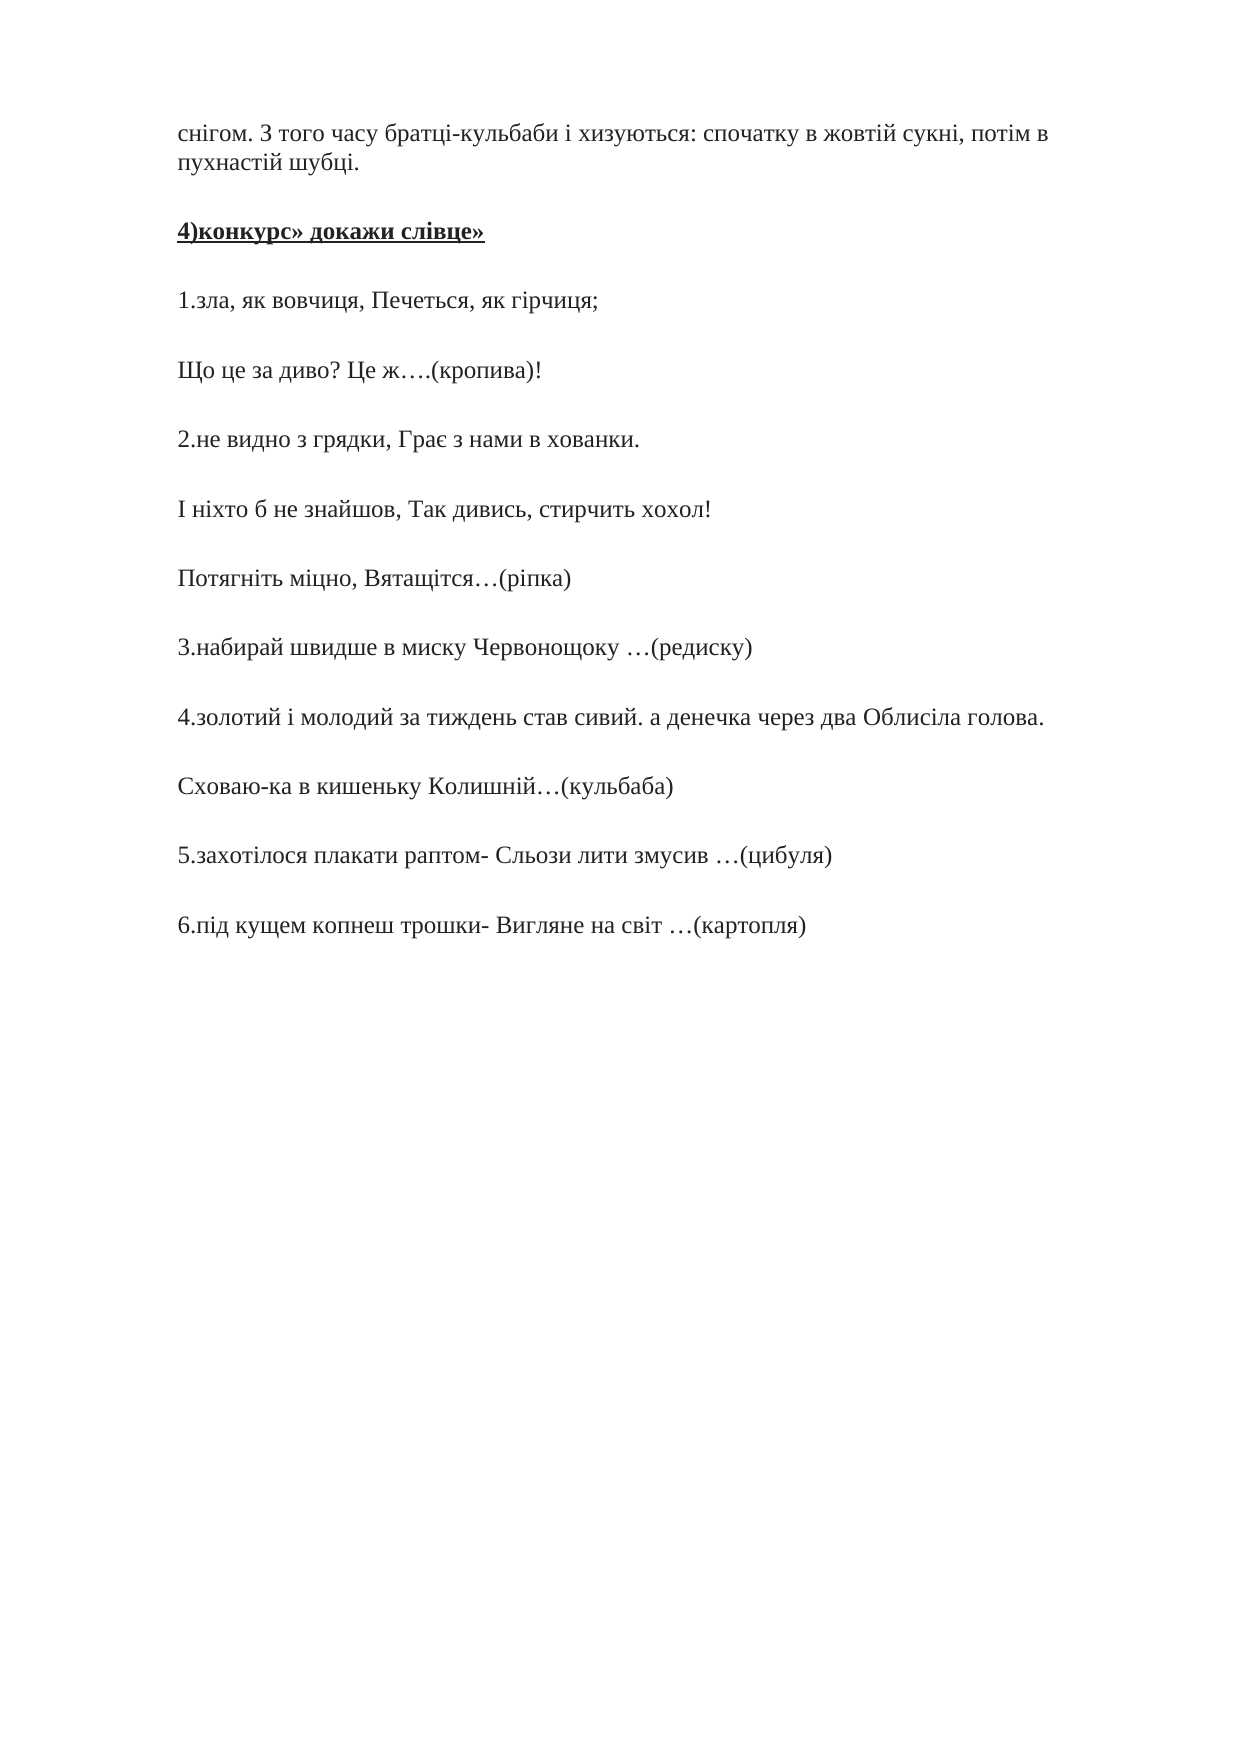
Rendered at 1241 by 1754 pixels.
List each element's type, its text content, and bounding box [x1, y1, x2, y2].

text І ніхто б не знайшов, Так дивись, стирчить хохол! [177, 494, 1152, 522]
text 2.не видно з грядки, Грає з нами в хованки. [177, 424, 1152, 453]
text 1.зла, як вовчиця, Печеться, як гірчиця; [177, 286, 1152, 314]
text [177, 118, 1152, 176]
text 4)конкурс» докажи слівце» [177, 216, 1152, 245]
text Сховаю-ка в кишеньку Колишній…(кульбаба) [177, 771, 1152, 800]
text 4.золотий і молодий за тиждень став сивий. а денечка через два Облисіла голова. [177, 702, 1152, 731]
text Потягніть міцно, Вятащітся…(ріпка) [177, 563, 1152, 592]
text 6.під кущем копнеш трошки- Вигляне на світ …(картопля) [177, 910, 1152, 939]
text Що це за диво? Це ж….(кропива)! [177, 355, 1152, 384]
text 5.захотілося плакати раптом- Сльози лити змусив …(цибуля) [177, 841, 1152, 869]
text 3.набирай швидше в миску Червонощоку …(редиску) [177, 632, 1152, 661]
